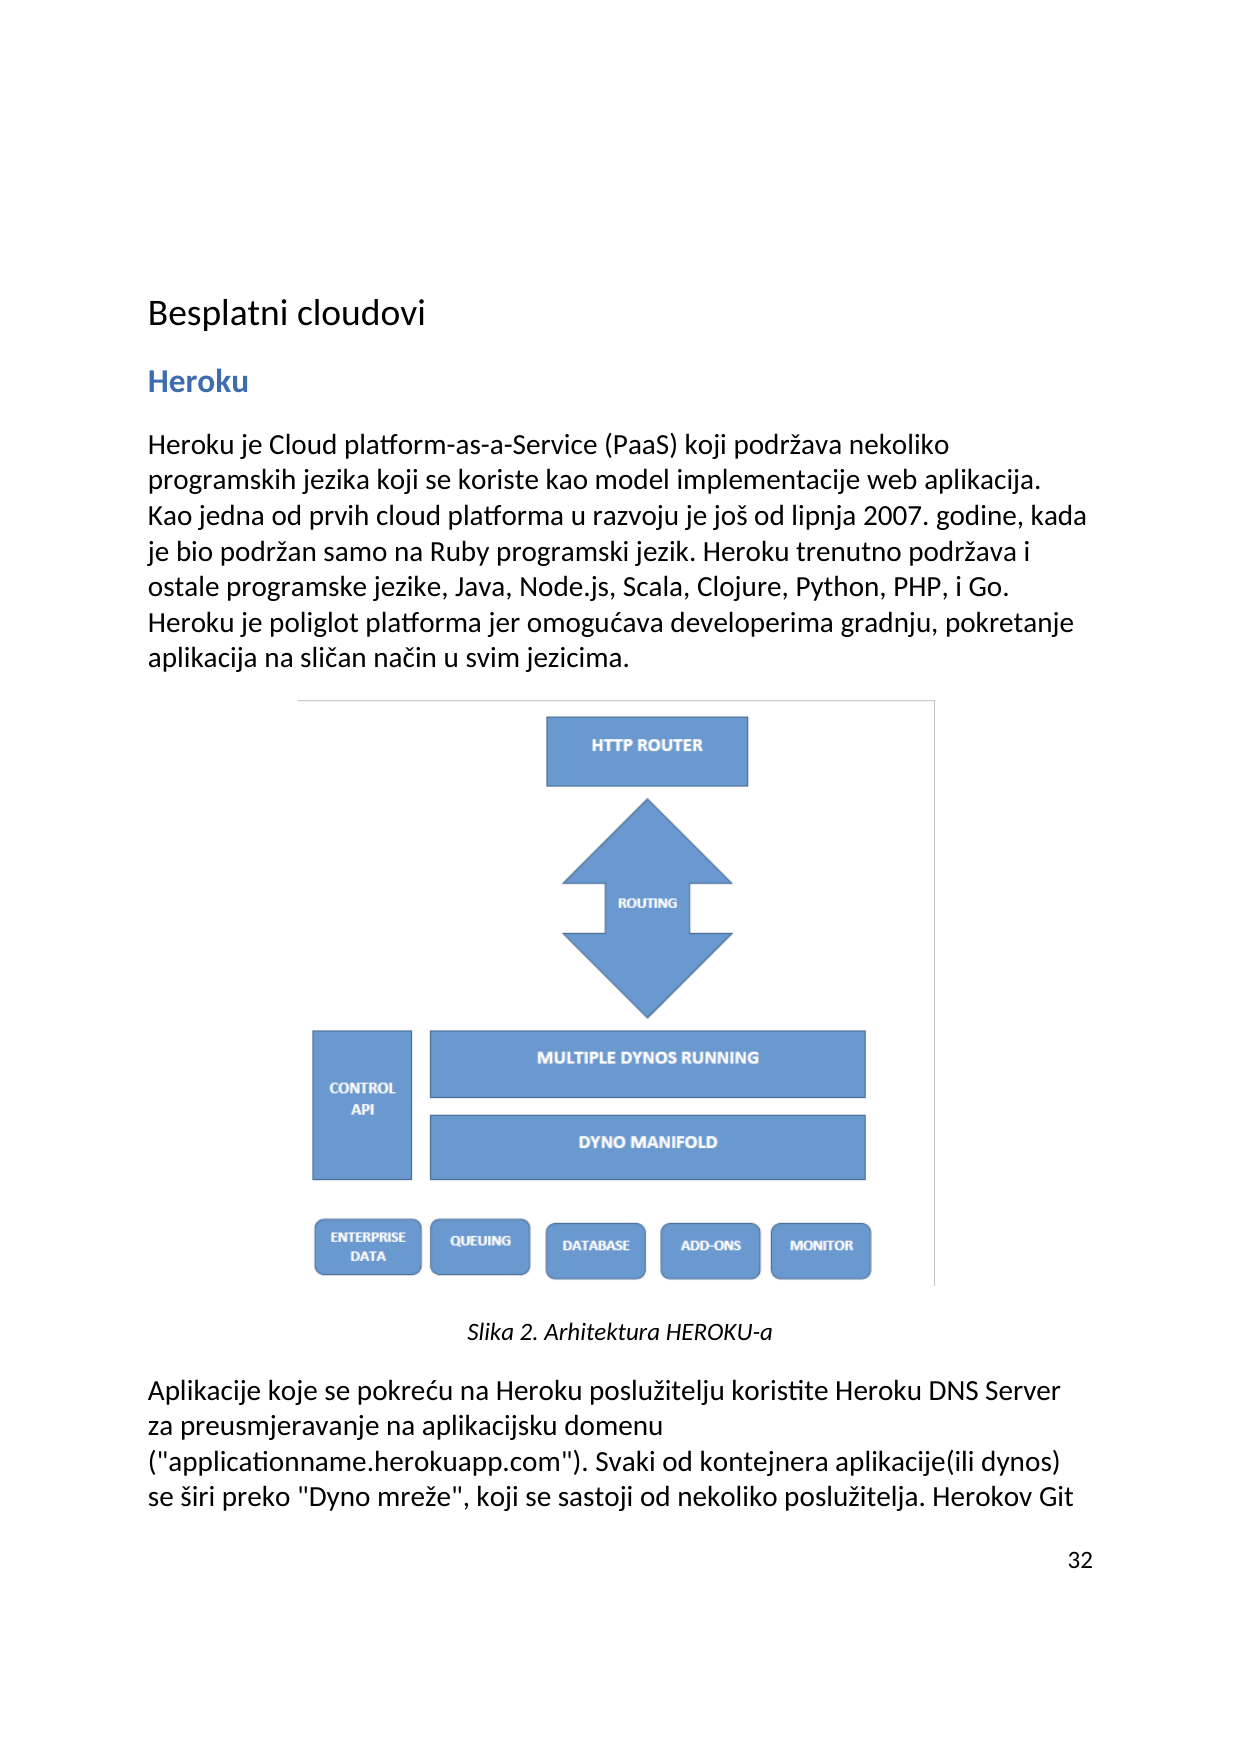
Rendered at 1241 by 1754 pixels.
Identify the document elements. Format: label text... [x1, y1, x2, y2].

text Heroku je Cloud platform-as-a-Service (PaaS) koji podržava nekoliko programskih jezika koji se koriste kao model implementacije web aplikacija. Kao jedna od prvih cloud platforma u razvoju je još od lipnja 2007. godine, kada je bio podržan samo na Ruby programski jezik. Heroku trenutno podržava i ostale programske jezike, Java, Node.js, Scala, Clojure, Python, PHP, i Go. Heroku je poliglot platforma jer omogućava developerima gradnju, pokretanje aplikacija na sličan način u svim jezicima. [148, 426, 1093, 675]
text Heroku [148, 360, 1093, 401]
text Slika 2. Arhitektura HEROKU-a [148, 1316, 1093, 1347]
picture [297, 700, 935, 1286]
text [148, 1372, 1093, 1514]
text Besplatni cloudovi [148, 289, 1093, 335]
